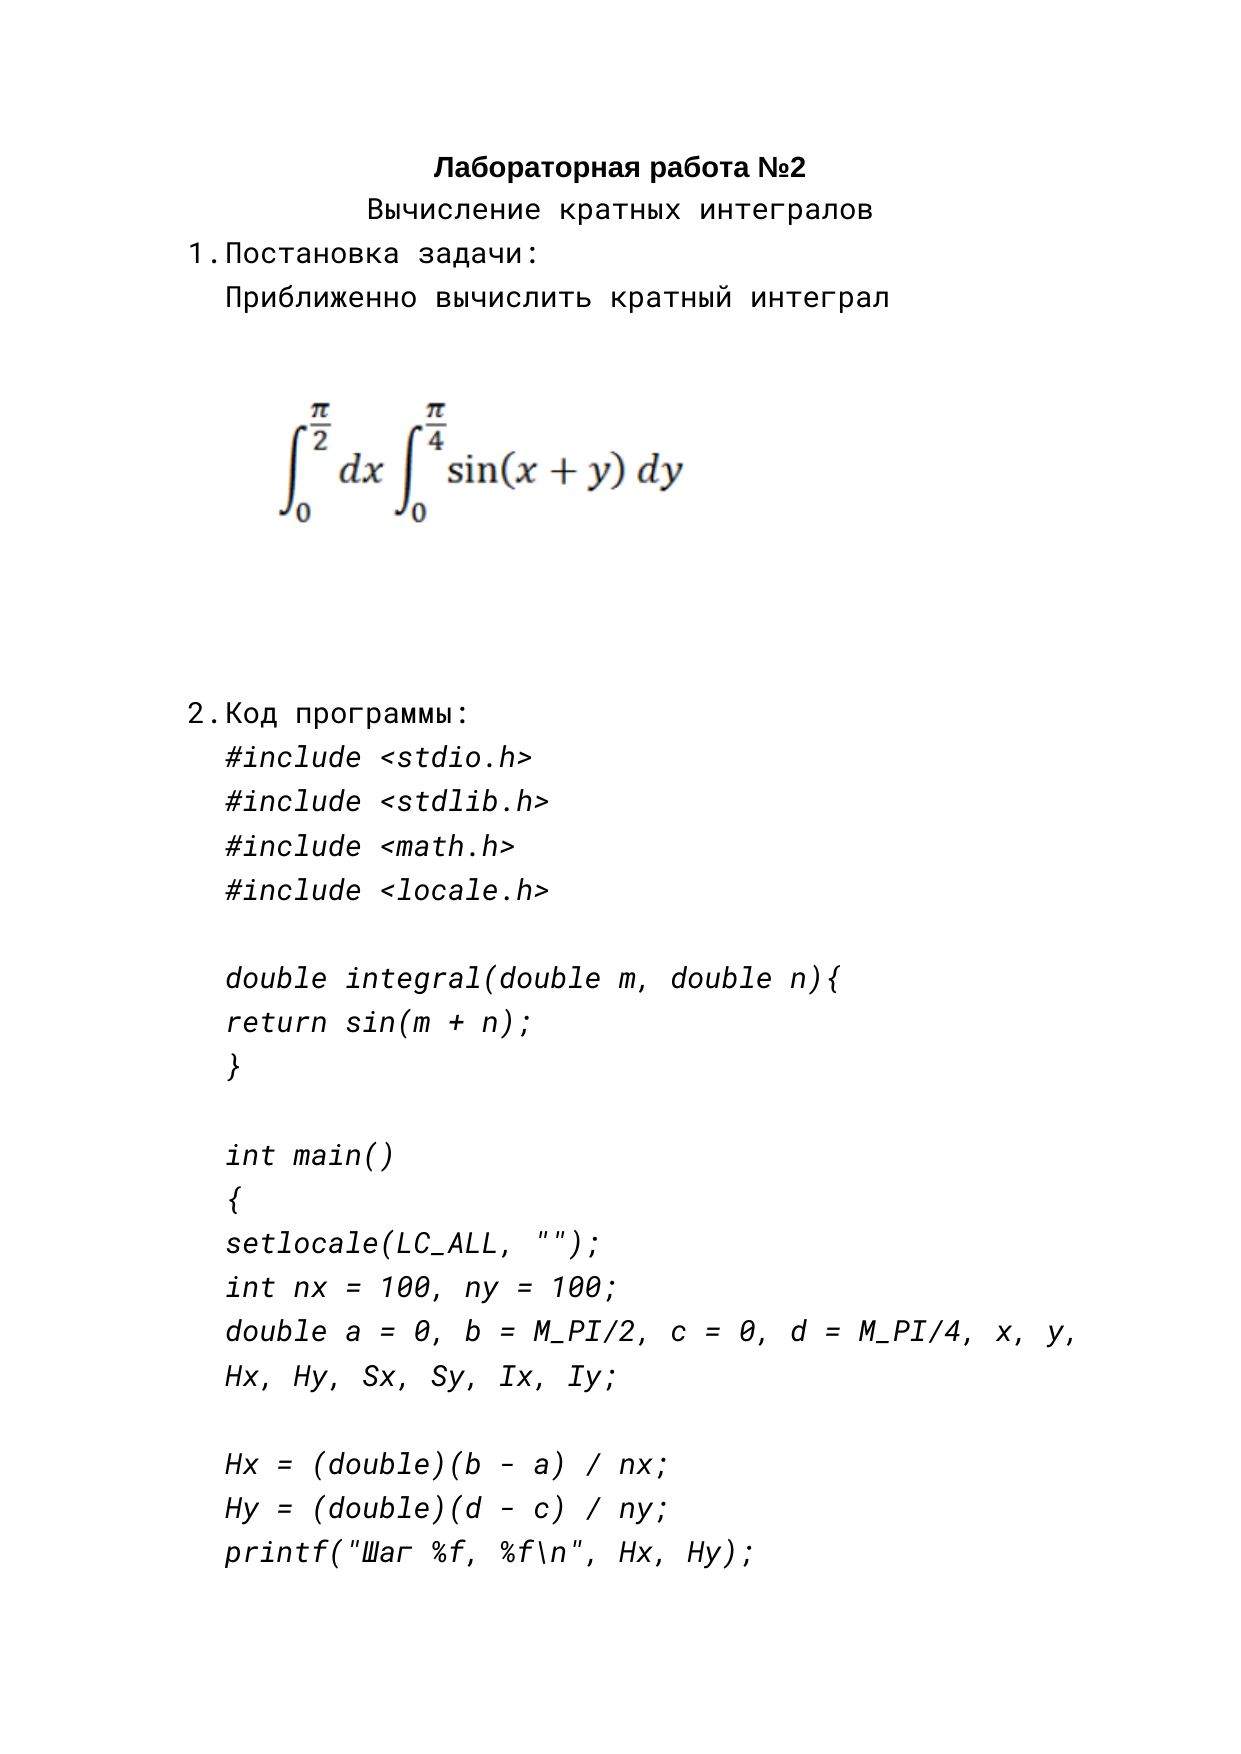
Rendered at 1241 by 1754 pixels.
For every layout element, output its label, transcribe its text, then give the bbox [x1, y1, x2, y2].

text #include <math.h> [225, 825, 1090, 864]
picture [225, 321, 788, 601]
text #include <locale.h> [225, 869, 1090, 908]
text int main() [225, 1134, 1090, 1173]
text #include <stdio.h> [225, 737, 1090, 776]
text int nx = 100, ny = 100; [225, 1267, 1090, 1306]
text return sin(m + n); [225, 1002, 1090, 1041]
text Hx = (double)(b - a) / nx; [225, 1444, 1090, 1482]
text double a = 0, b = M_PI/2, c = 0, d = M_PI/4, x, y, Hx, Hy, Sx, Sy, Ix, Iy; [225, 1311, 1090, 1394]
list Постановка задачи: [187, 233, 1090, 271]
text } [225, 1046, 1090, 1085]
text Вычисление кратных интегралов [150, 188, 1090, 227]
text Лабораторная работа №2 [150, 150, 1090, 183]
text setlocale(LC_ALL, ""); [225, 1223, 1090, 1261]
text Приближенно вычислить кратный интеграл [225, 277, 1090, 315]
list Код программы: [187, 693, 1090, 731]
text #include <stdlib.h> [225, 781, 1090, 820]
text Hy = (double)(d - c) / ny; [225, 1488, 1090, 1526]
text printf("Шаг %f, %f\n", Hx, Hy); [225, 1532, 1090, 1571]
text { [225, 1179, 1090, 1217]
text double integral(double m, double n){ [225, 958, 1090, 996]
